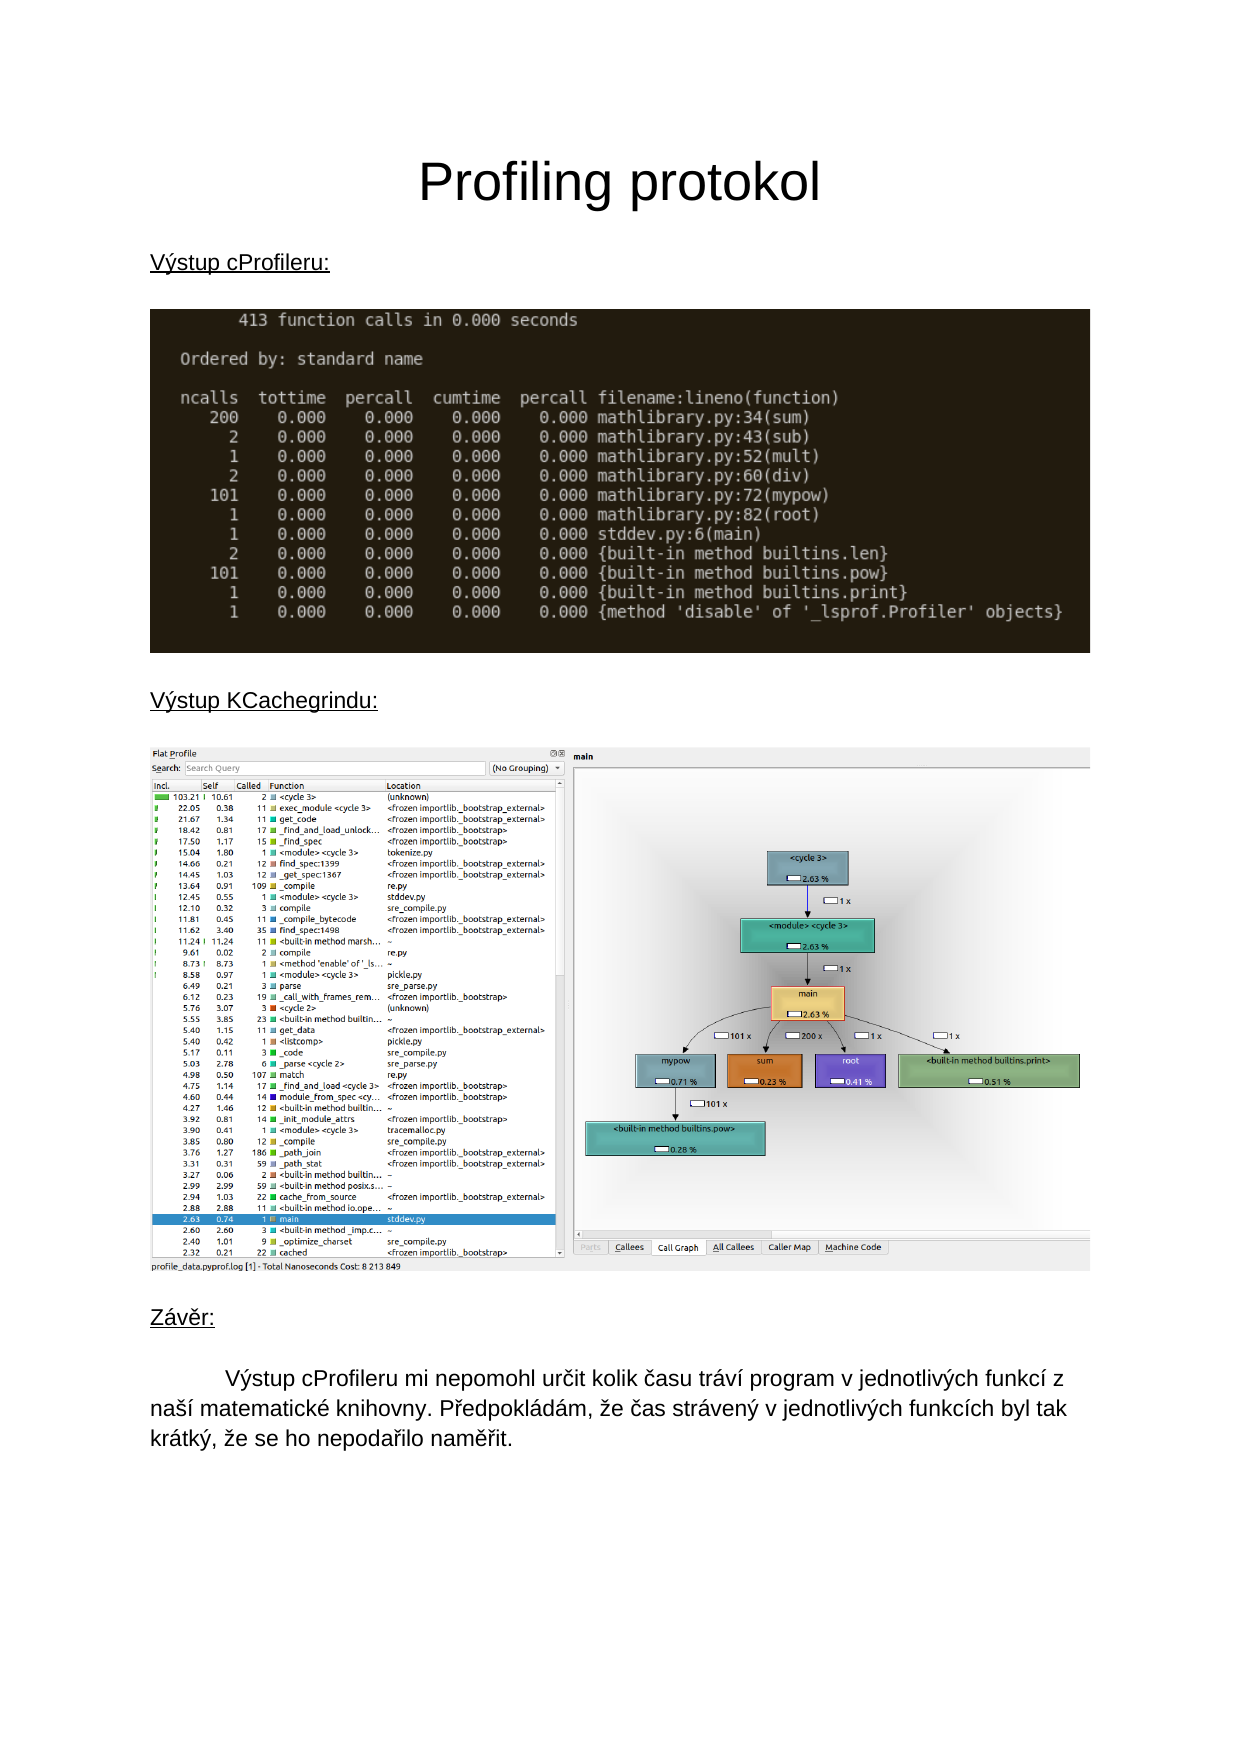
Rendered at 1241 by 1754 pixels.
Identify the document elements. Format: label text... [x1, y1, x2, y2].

picture [150, 747, 1091, 1271]
text Výstup cProfileru mi nepomohl určit kolik času tráví program v jednotlivých funkcí z naší matematické knihovny. Předpokládám, že čas strávený v jednotlivých funkcích byl tak krátký, že se ho nepodařilo naměřit. [150, 1365, 1090, 1452]
picture [150, 309, 1091, 653]
title Profiling protokol [150, 150, 1090, 212]
text Výstup KCachegrindu: [150, 687, 1090, 713]
text Výstup cProfileru: [150, 249, 1090, 275]
text Závěr: [150, 1304, 1090, 1331]
